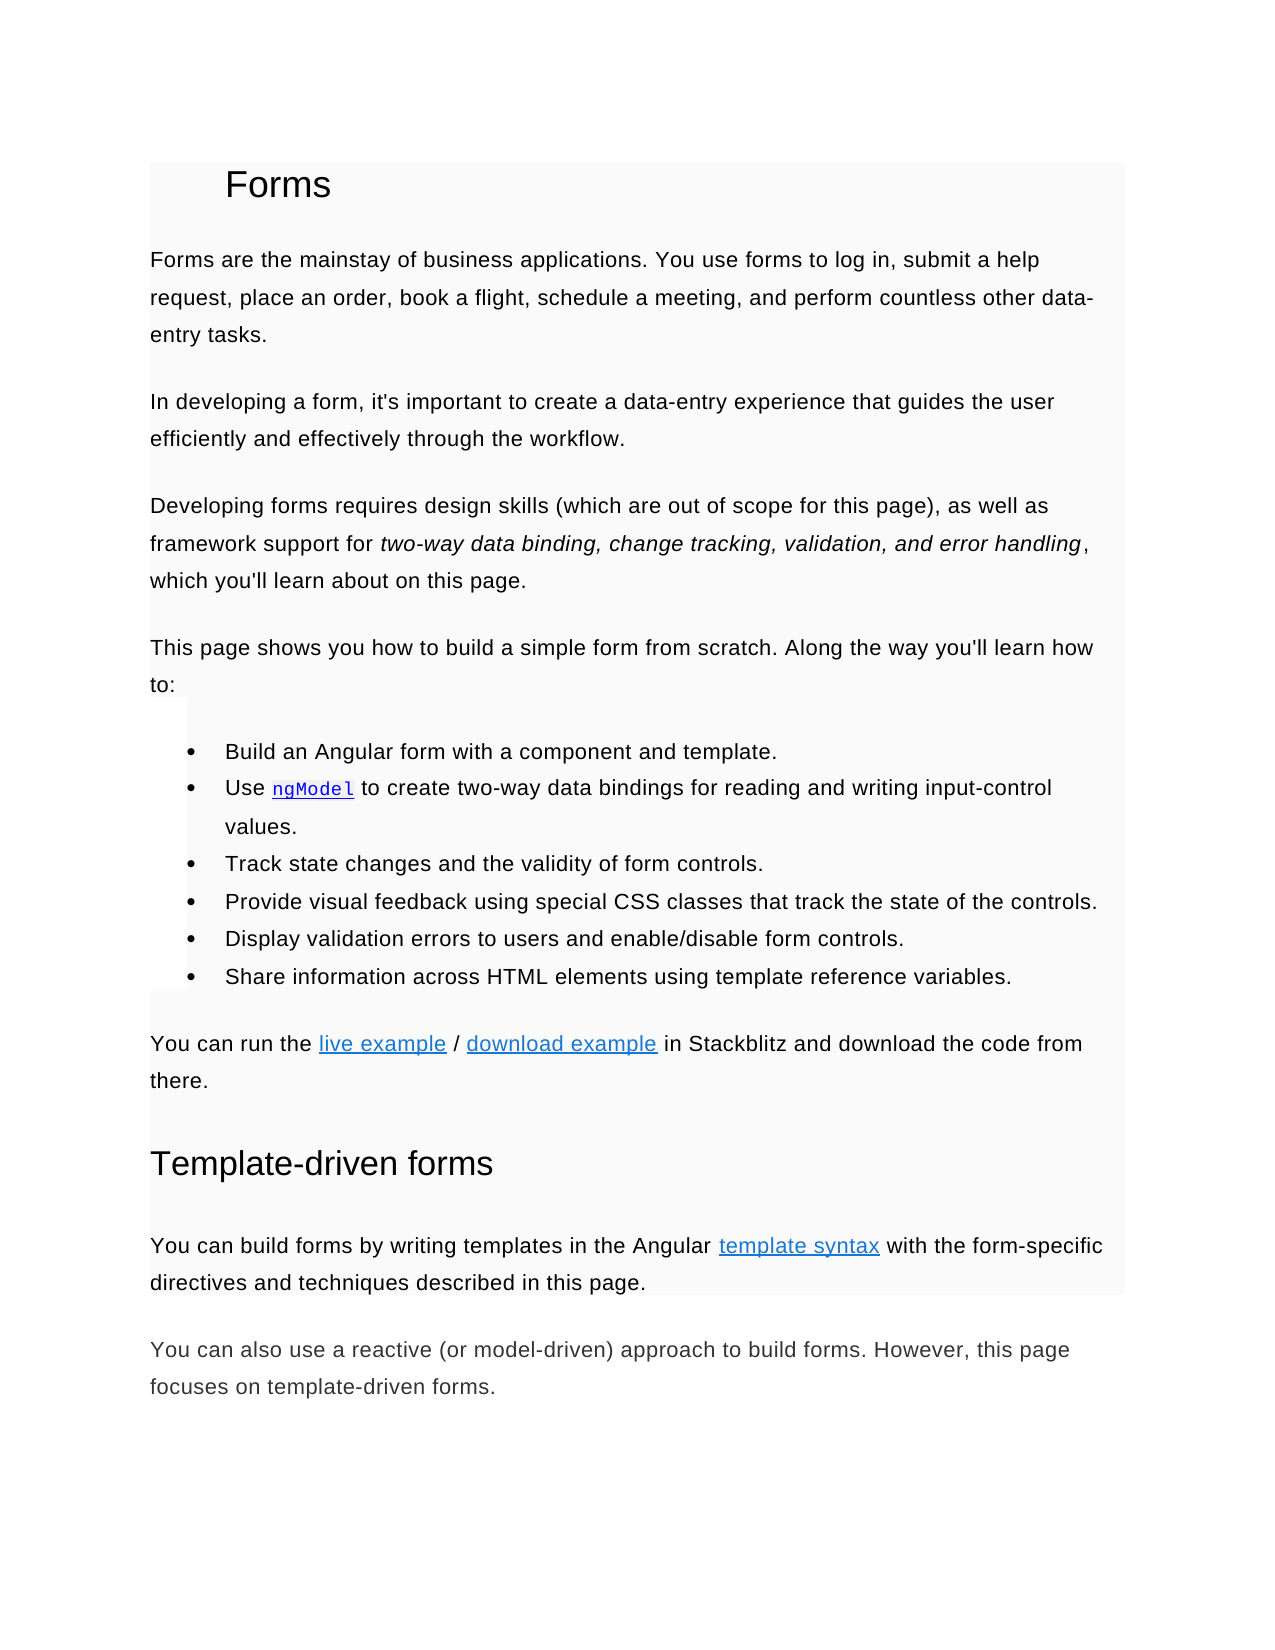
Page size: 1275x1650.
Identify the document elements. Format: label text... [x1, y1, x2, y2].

list Display validation errors to users and enable/disable form controls. [187, 914, 1125, 951]
text In developing a form, it's important to create a data-entry experience that guides the user efficiently and effectively through the workflow. [150, 376, 1125, 451]
list Build an Angular form with a component and template. [187, 726, 1125, 764]
text You can run the live example / download example in Stackblitz and download the code from there. [150, 1018, 1125, 1093]
list Provide visual feedback using special CSS classes that track the state of the controls. [187, 876, 1125, 914]
subtitle Forms [150, 162, 1125, 206]
text Forms are the mainstay of business applications. You use forms to log in, submit a help request, place an order, book a flight, schedule a meeting, and perform countless other data-entry tasks. [150, 235, 1125, 347]
list Share information across HTML elements using template reference variables. [187, 951, 1125, 989]
text This page shows you how to build a simple form from scratch. Along the way you'll learn how to: [150, 622, 1125, 697]
text Developing forms requires design skills (which are out of scope for this page), as well as framework support for two-way data binding, change tracking, validation, and error handling, which you'll learn about on this page. [150, 481, 1125, 593]
text You can build forms by writing templates in the Angular template syntax with the form-specific directives and techniques described in this page. [150, 1220, 1125, 1295]
text Template-driven forms [150, 1143, 1125, 1183]
list Track state changes and the validity of form controls. [187, 839, 1125, 876]
list Use ngModel to create two-way data bindings for reading and writing input-control values. [187, 764, 1125, 839]
text You can also use a reactive (or model-driven) approach to build forms. However, this page focuses on template-driven forms. [150, 1324, 1125, 1399]
